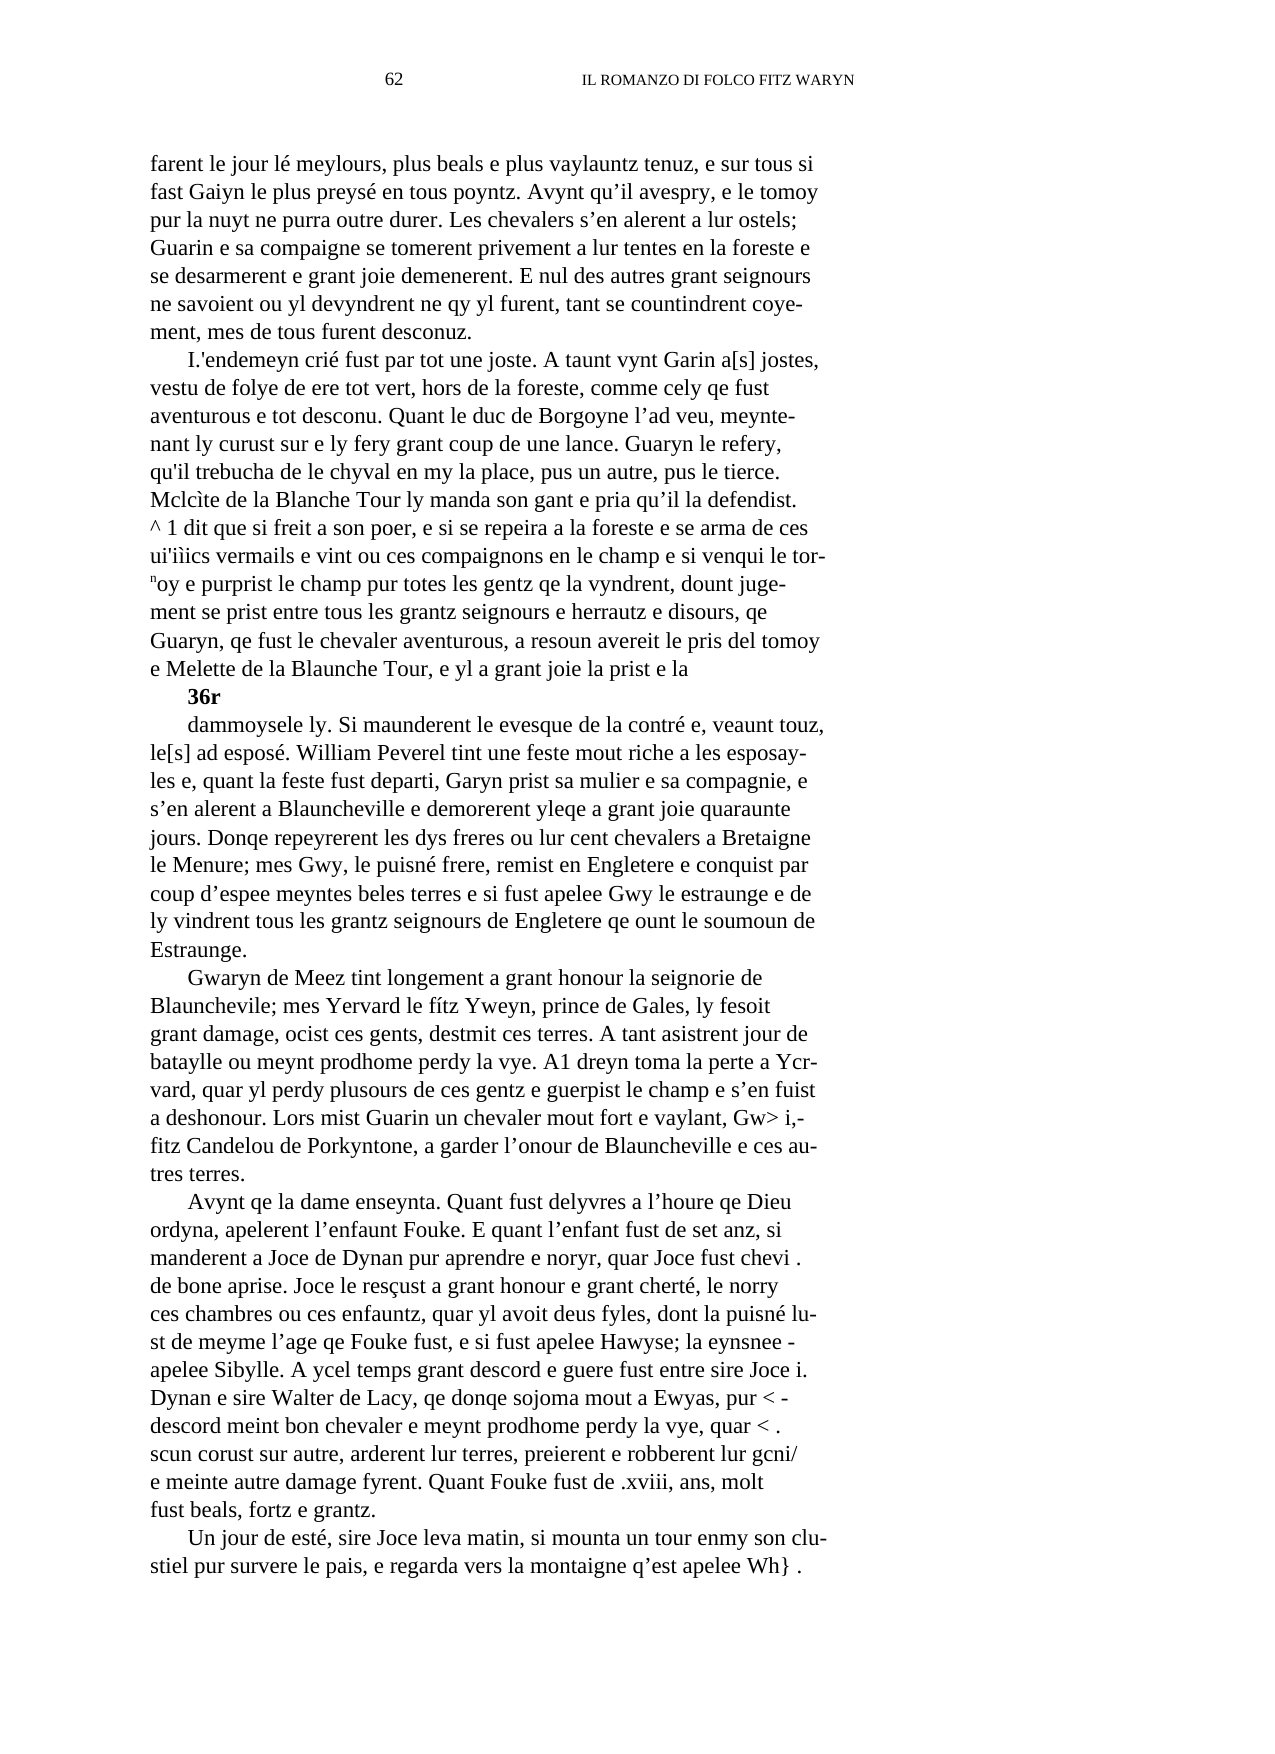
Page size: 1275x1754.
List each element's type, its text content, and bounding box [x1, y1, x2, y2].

text dammoysele ly. Si maunderent le evesque de la contré e, veaunt touz, le[s] ad esposé. William Peverel tint une feste mout riche a les esposay- les e, quant la feste fust departi, Garyn prist sa mulier e sa compagnie, e s’en alerent a Blauncheville e demorerent yleqe a grant joie quaraunte jours. Donqe repeyrerent les dys freres ou lur cent chevalers a Bretaigne le Menure; mes Gwy, le puisné frere, remist en Engletere e conquist par coup d’espee meyntes beles terres e si fust apelee Gwy le estraunge e de ly vindrent tous les grantz seignours de Engletere qe ount le soumoun de Estraunge. [150, 710, 1125, 963]
text Gwaryn de Meez tint longement a grant honour la seignorie de Blaunchevile; mes Yervard le fítz Yweyn, prince de Gales, ly fesoit grant damage, ocist ces gents, destmit ces terres. A tant asistrent jour de bataylle ou meynt prodhome perdy la vye. A1 dreyn toma la perte a Ycr- vard, quar yl perdy plusours de ces gentz e guerpist le champ e s’en fuist a deshonour. Lors mist Guarin un chevaler mout fort e vaylant, Gw> i,- fitz Candelou de Porkyntone, a garder l’onour de Blauncheville e ces au- tres terres. [150, 963, 1125, 1187]
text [150, 149, 1125, 345]
text 36r [150, 682, 1125, 710]
text I.'endemeyn crié fust par tot une joste. A taunt vynt Garin a[s] jostes, vestu de folye de ere tot vert, hors de la foreste, comme cely qe fust aventurous e tot desconu. Quant le duc de Borgoyne l’ad veu, meynte- nant ly curust sur e ly fery grant coup de une lance. Guaryn le refery, qu'il trebucha de le chyval en my la place, pus un autre, pus le tierce. Mclcìte de la Blanche Tour ly manda son gant e pria qu’il la defendist. ^ 1 dit que si freit a son poer, e si se repeira a la foreste e se arma de ces ui'iìics vermails e vint ou ces compaignons en le champ e si venqui le tor- noy e purprist le champ pur totes les gentz qe la vyndrent, dount juge- ment se prist entre tous les grantz seignours e herrautz e disours, qe [150, 345, 1125, 625]
text Un jour de esté, sire Joce leva matin, si mounta un tour enmy son clu- stiel pur survere le pais, e regarda vers la montaigne q’est apelee Wh} . [150, 1523, 1125, 1579]
text Avynt qe la dame enseynta. Quant fust delyvres a l’houre qe Dieu ordyna, apelerent l’enfaunt Fouke. E quant l’enfant fust de set anz, si manderent a Joce de Dynan pur aprendre e noryr, quar Joce fust chevi . de bone aprise. Joce le resçust a grant honour e grant cherté, le norry ces chambres ou ces enfauntz, quar yl avoit deus fyles, dont la puisné lu- st de meyme l’age qe Fouke fust, e si fust apelee Hawyse; la eynsnee - apelee Sibylle. A ycel temps grant descord e guere fust entre sire Joce i. Dynan e sire Walter de Lacy, qe donqe sojoma mout a Ewyas, pur < - descord meint bon chevaler e meynt prodhome perdy la vye, quar < . scun corust sur autre, arderent lur terres, preierent e robberent lur gcni/ e meinte autre damage fyrent. Quant Fouke fust de .xviii, ans, molt fust beals, fortz e grantz. [150, 1187, 1125, 1523]
text Guaryn, qe fust le chevaler aventurous, a resoun avereit le pris del tomoy e Melette de la Blaunche Tour, e yl a grant joie la prist e la [150, 625, 1125, 682]
